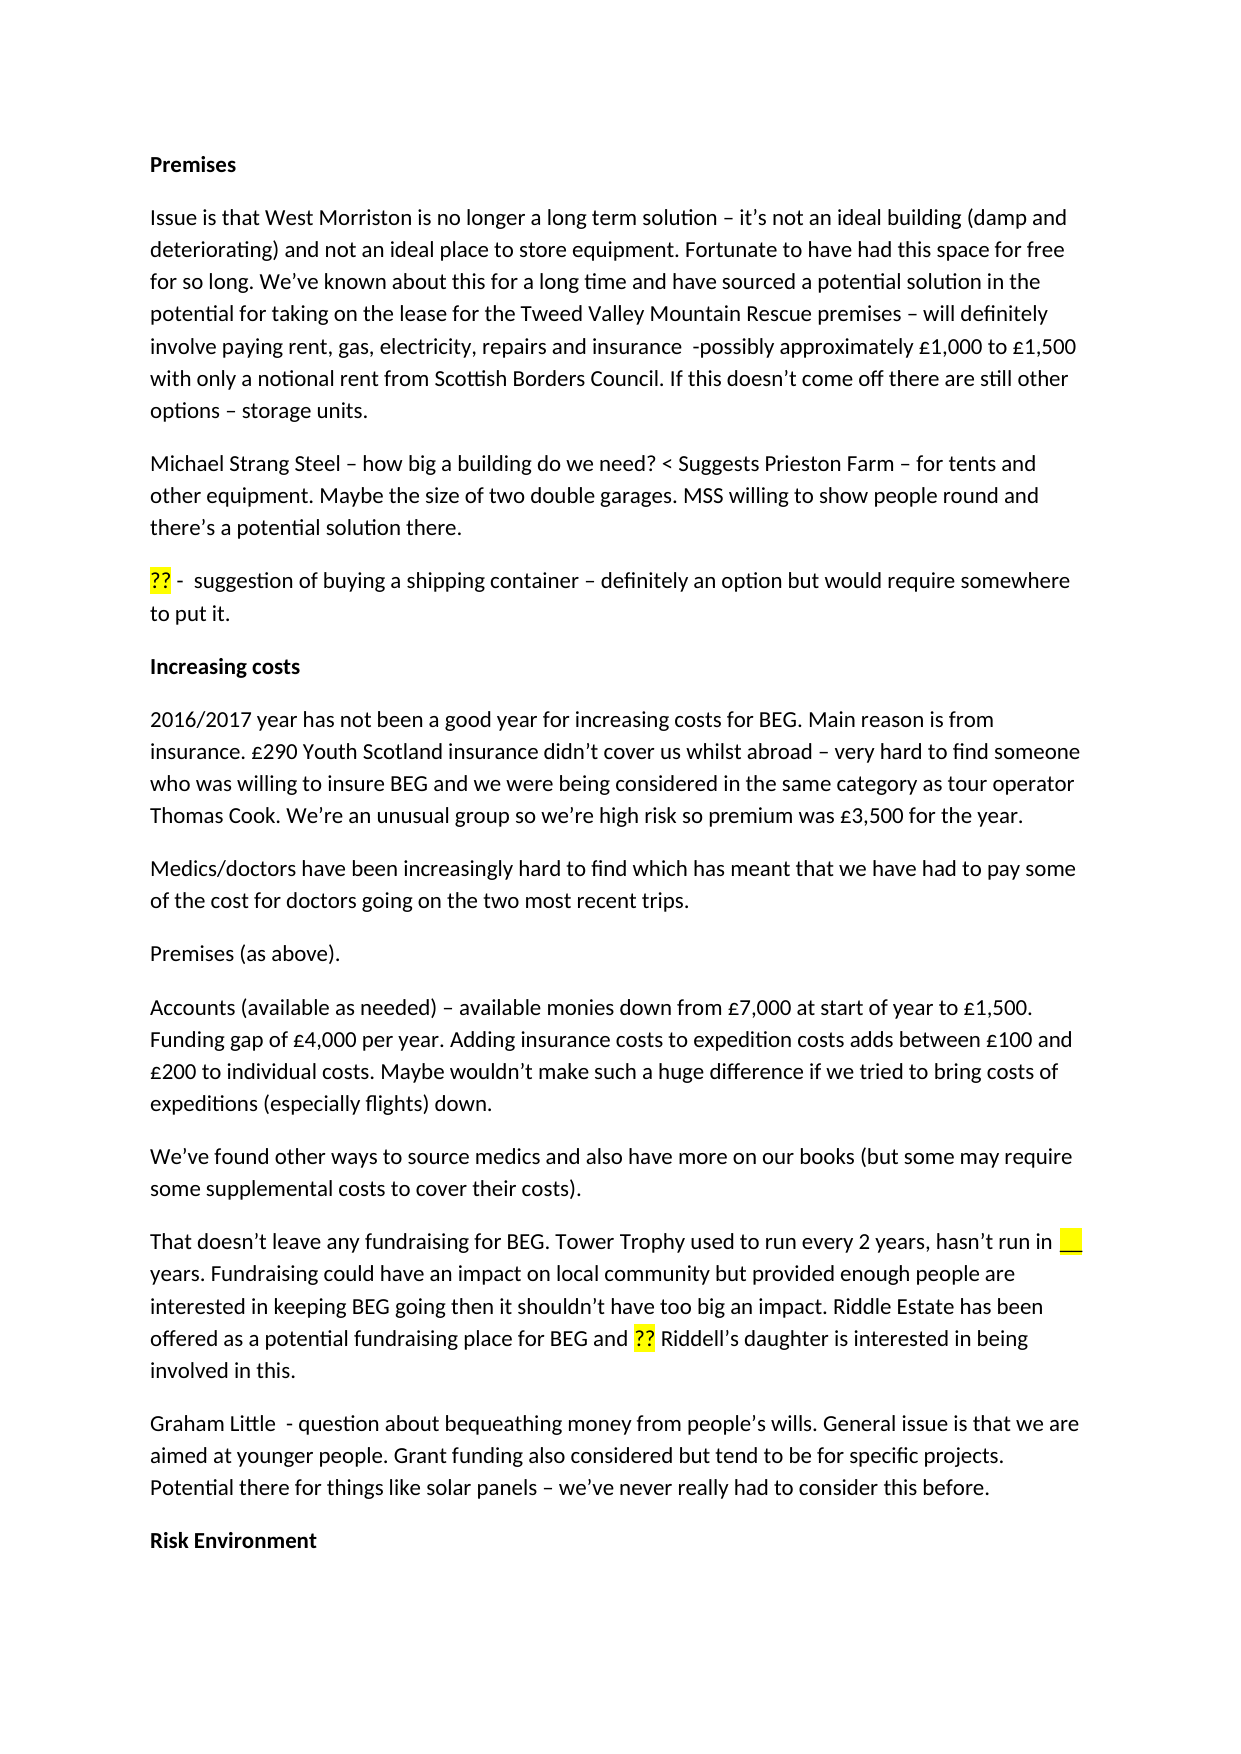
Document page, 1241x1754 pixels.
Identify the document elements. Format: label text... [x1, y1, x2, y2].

text Medics/doctors have been increasingly hard to find which has meant that we have had to pay some of the cost for doctors going on the two most recent trips. [150, 854, 1090, 914]
text 2016/2017 year has not been a good year for increasing costs for BEG. Main reason is from insurance. £290 Youth Scotland insurance didn’t cover us whilst abroad – very hard to find someone who was willing to insure BEG and we were being considered in the same category as tour operator Thomas Cook. We’re an unusual group so we’re high risk so premium was £3,500 for the year. [150, 705, 1090, 829]
text Graham Little - question about bequeathing money from people’s wills. General issue is that we are aimed at younger people. Grant funding also considered but tend to be for specific projects. Potential there for things like solar panels – we’ve never really had to consider this before. [150, 1409, 1090, 1502]
text Risk Environment [150, 1527, 1090, 1554]
text Premises [150, 150, 1090, 178]
text Increasing costs [150, 652, 1090, 680]
text That doesn’t leave any fundraising for BEG. Tower Trophy used to run every 2 years, hasn’t run in __ years. Fundraising could have an impact on local community but provided enough people are interested in keeping BEG going then it shouldn’t have too big an impact. Riddle Estate has been offered as a potential fundraising place for BEG and ?? Riddell’s daughter is interested in being involved in this. [150, 1227, 1090, 1384]
text Michael Strang Steel – how big a building do we need? < Suggests Prieston Farm – for tents and other equipment. Maybe the size of two double garages. MSS willing to show people round and there’s a potential solution there. [150, 449, 1090, 542]
text ?? - suggestion of buying a shipping container – definitely an option but would require somewhere to put it. [150, 567, 1090, 627]
text Issue is that West Morriston is no longer a long term solution – it’s not an ideal building (damp and deteriorating) and not an ideal place to store equipment. Fortunate to have had this space for free for so long. We’ve known about this for a long time and have sourced a potential solution in the potential for taking on the lease for the Tweed Valley Mountain Rescue premises – will definitely involve paying rent, gas, electricity, repairs and insurance -possibly approximately £1,000 to £1,500 with only a notional rent from Scottish Borders Council. If this doesn’t come off there are still other options – storage units. [150, 203, 1090, 424]
text Premises (as above). [150, 939, 1090, 968]
text We’ve found other ways to source medics and also have more on our books (but some may require some supplemental costs to cover their costs). [150, 1142, 1090, 1202]
text Accounts (available as needed) – available monies down from £7,000 at start of year to £1,500. Funding gap of £4,000 per year. Adding insurance costs to expedition costs adds between £100 and £200 to individual costs. Maybe wouldn’t make such a huge difference if we tried to bring costs of expeditions (especially flights) down. [150, 993, 1090, 1117]
